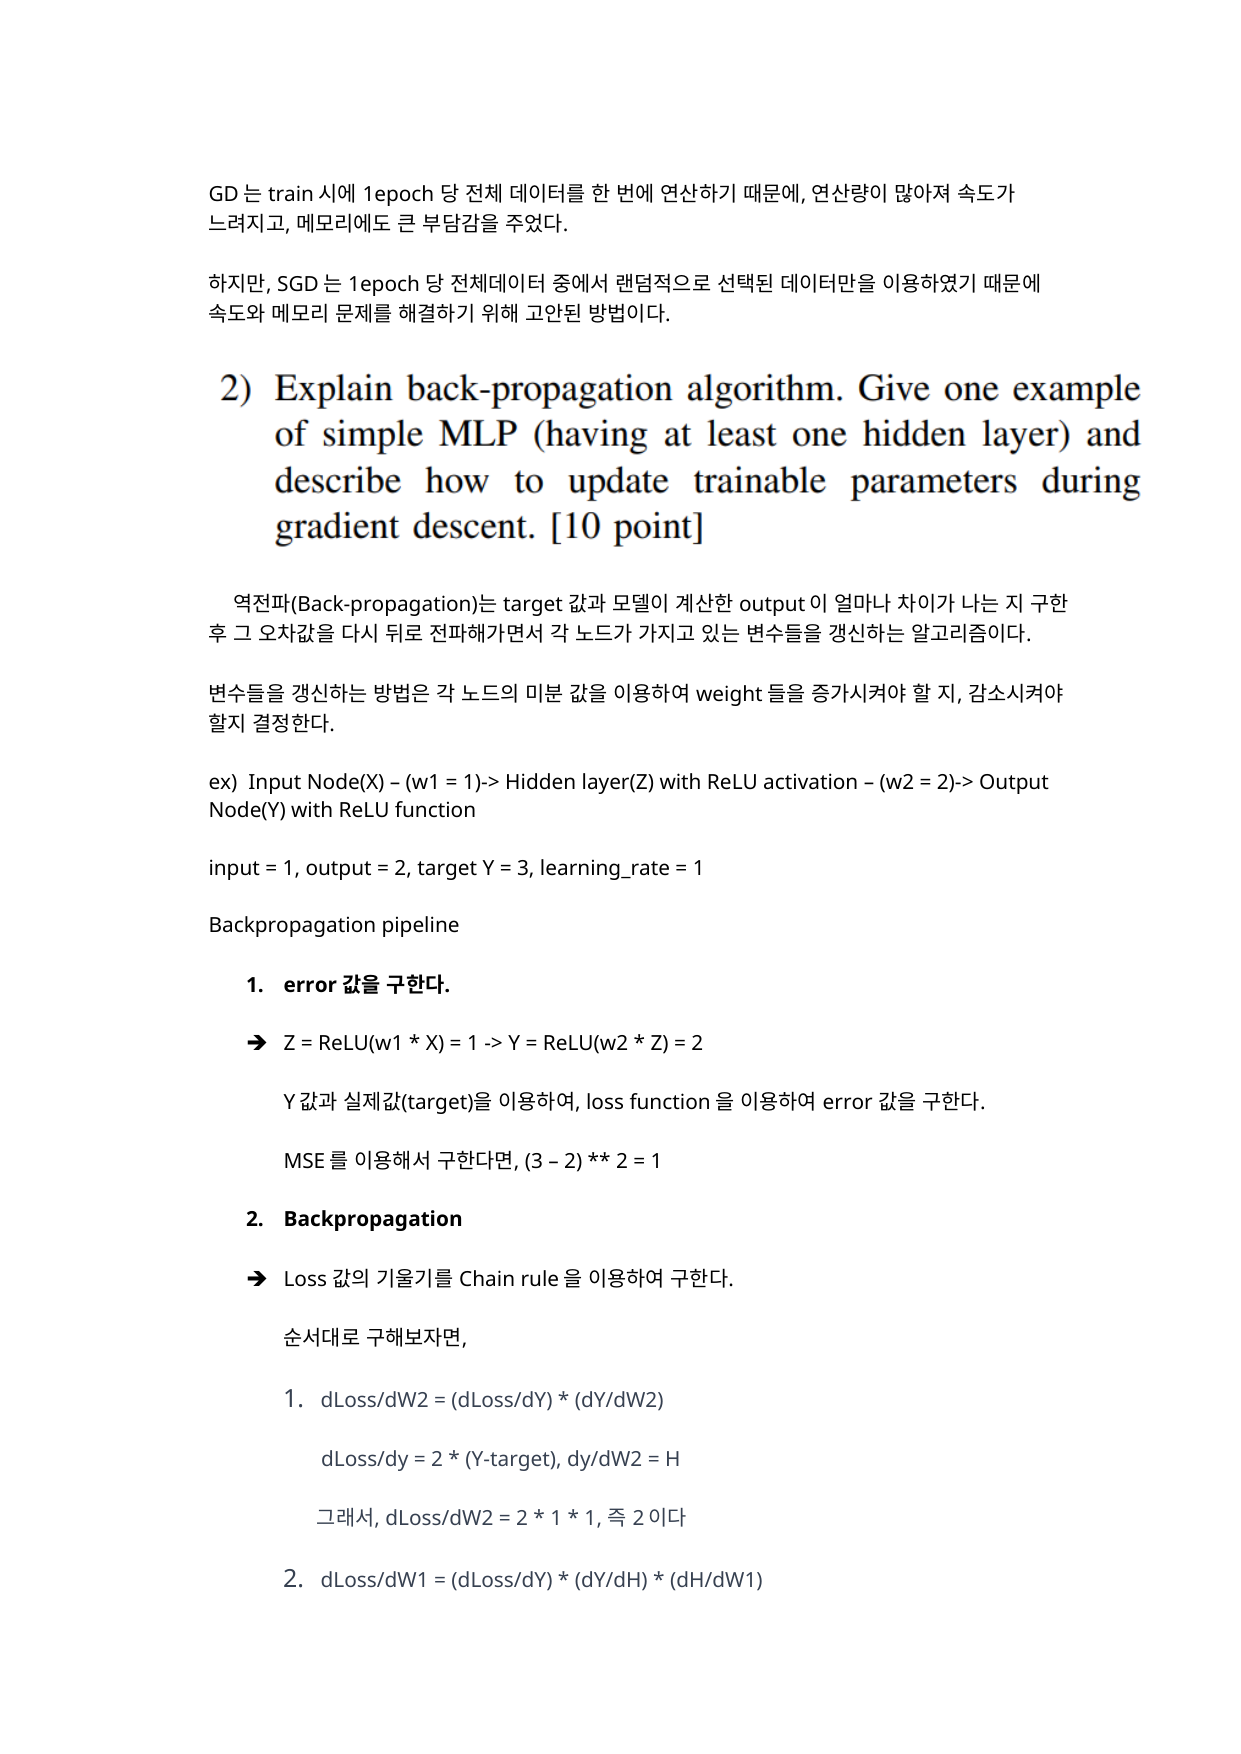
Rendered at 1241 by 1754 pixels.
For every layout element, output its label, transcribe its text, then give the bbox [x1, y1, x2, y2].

text GD는 train시에 1epoch 당 전체 데이터를 한 번에 연산하기 때문에, 연산량이 많아져 속도가 느려지고, 메모리에도 큰 부담감을 주었다. [208, 177, 1090, 238]
text input = 1, output = 2, target Y = 3, learning_rate = 1 [208, 853, 1090, 881]
list Loss 값의 기울기를 Chain rule을 이용하여 구한다. [246, 1262, 1090, 1292]
text ex) Input Node(X) – (w1 = 1)-> Hidden layer(Z) with ReLU activation – (w2 = 2)-> Output Node(Y) with ReLU function [208, 767, 1090, 824]
text MSE를 이용해서 구한다면, (3 – 2) ** 2 = 1 [258, 1145, 1090, 1175]
list dLoss/dW1 = (dLoss/dY) * (dY/dH) * (dH/dW1) [283, 1561, 1090, 1595]
list Backpropagation [246, 1204, 1090, 1233]
list error 값을 구한다. [246, 968, 1090, 998]
text 하지만, SGD는 1epoch 당 전체데이터 중에서 랜덤적으로 선택된 데이터만을 이용하였기 때문에 속도와 메모리 문제를 해결하기 위해 고안된 방법이다. [208, 267, 1090, 328]
text 변수들을 갱신하는 방법은 각 노드의 미분 값을 이용하여 weight들을 증가시켜야 할 지, 감소시켜야 할지 결정한다. [208, 677, 1090, 738]
text Backpropagation pipeline [208, 911, 1090, 939]
text 그래서, dLoss/dW2 = 2 * 1 * 1, 즉 2이다 [283, 1502, 1090, 1532]
text 순서대로 구해보자면, [283, 1321, 1090, 1352]
text dLoss/dy = 2 * (Y-target), dy/dW2 = H [321, 1444, 1090, 1472]
text Y값과 실제값(target)을 이용하여, loss function을 이용하여 error 값을 구한다. [258, 1085, 1090, 1116]
picture [208, 356, 1149, 559]
list Z = ReLU(w1 * X) = 1 -> Y = ReLU(w2 * Z) = 2 [246, 1028, 1090, 1056]
text 역전파(Back-propagation)는 target 값과 모델이 계산한 output이 얼마나 차이가 나는 지 구한 후 그 오차값을 다시 뒤로 전파해가면서 각 노드가 가지고 있는 변수들을 갱신하는 알고리즘이다. [208, 587, 1090, 648]
list dLoss/dW2 = (dLoss/dY) * (dY/dW2) [283, 1381, 1090, 1415]
